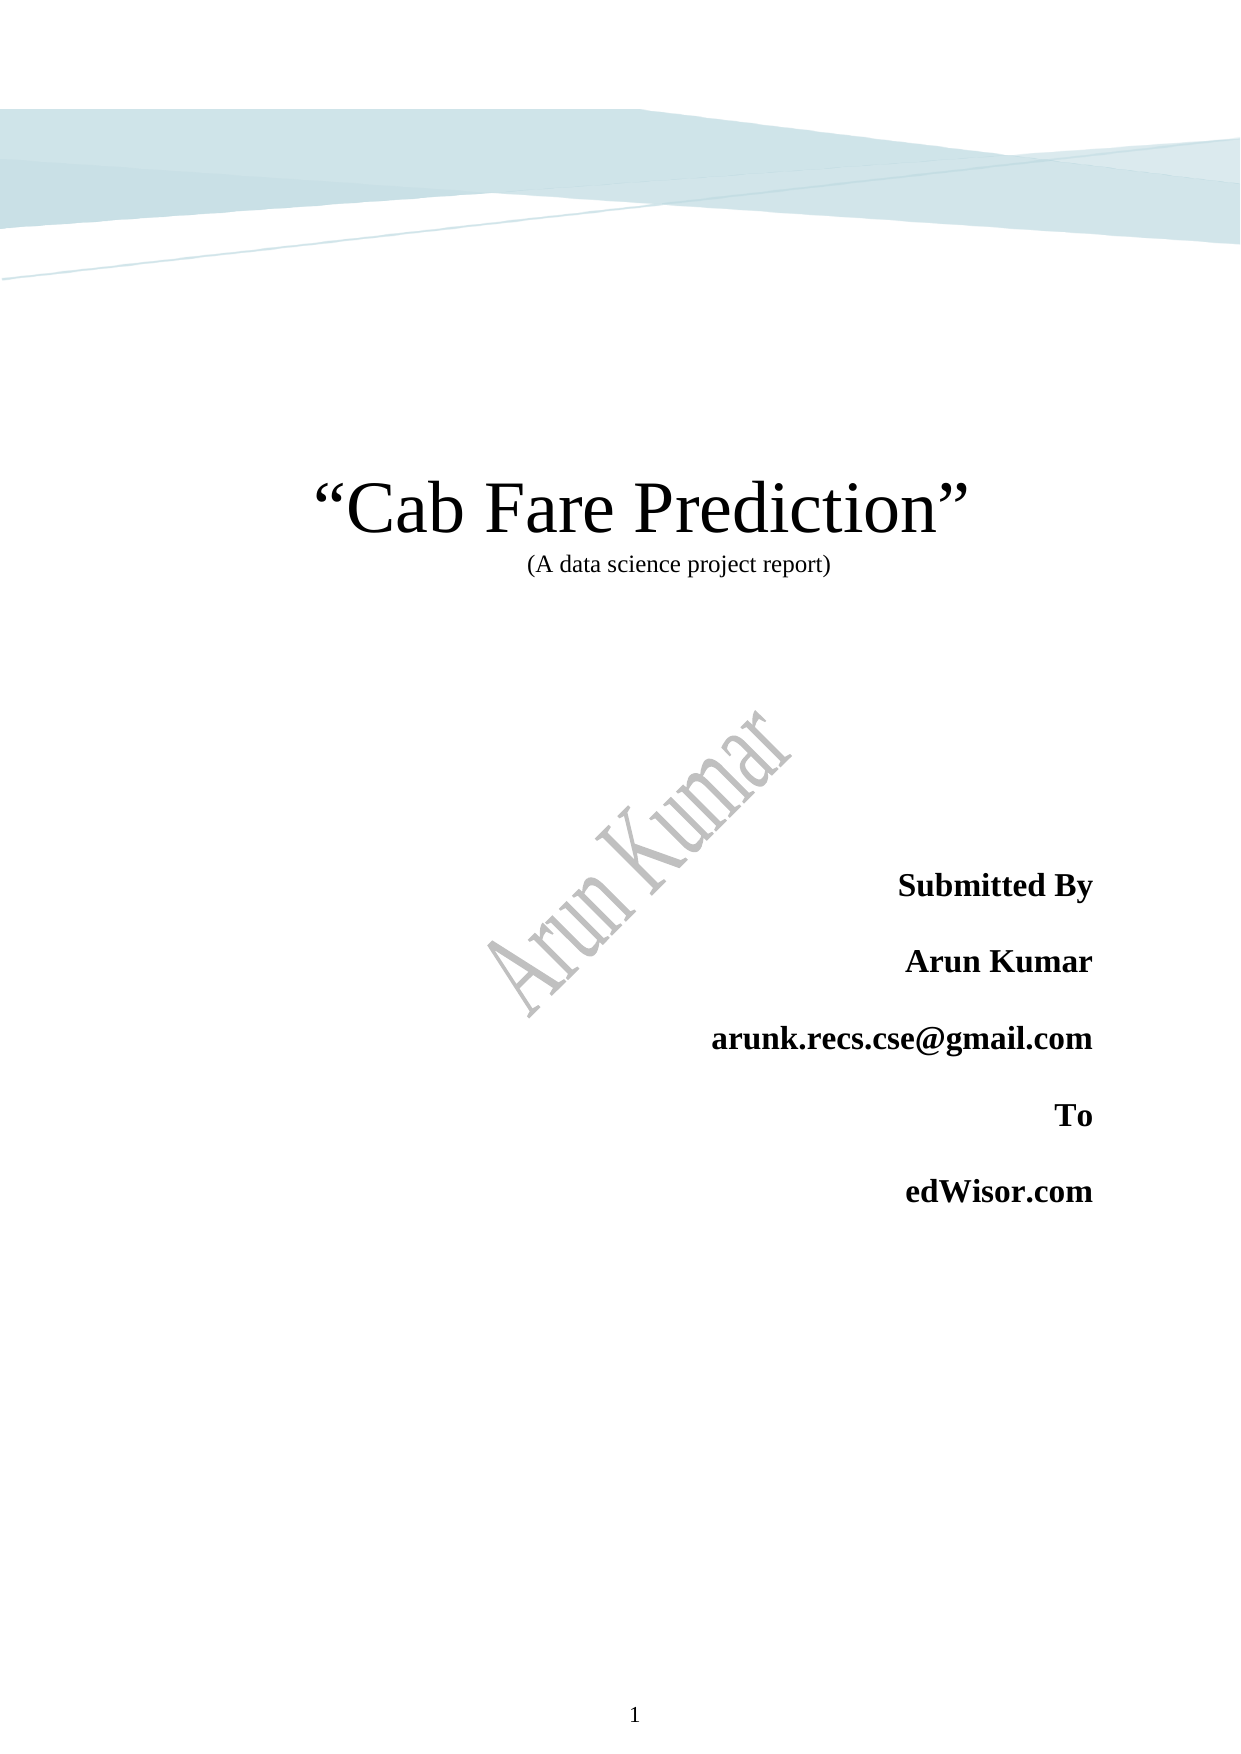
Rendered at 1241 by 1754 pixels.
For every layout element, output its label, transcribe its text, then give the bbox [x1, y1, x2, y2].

text arunk.recs.cse@gmail.com [29, 1018, 1093, 1057]
text To [29, 1095, 1093, 1133]
text edWisor.com [29, 1172, 1093, 1210]
text Arun Kumar [29, 942, 1093, 980]
text Submitted By [29, 865, 1093, 903]
text “Cab Fare Prediction” [192, 464, 1093, 549]
text (A data science project report) [264, 549, 1093, 577]
